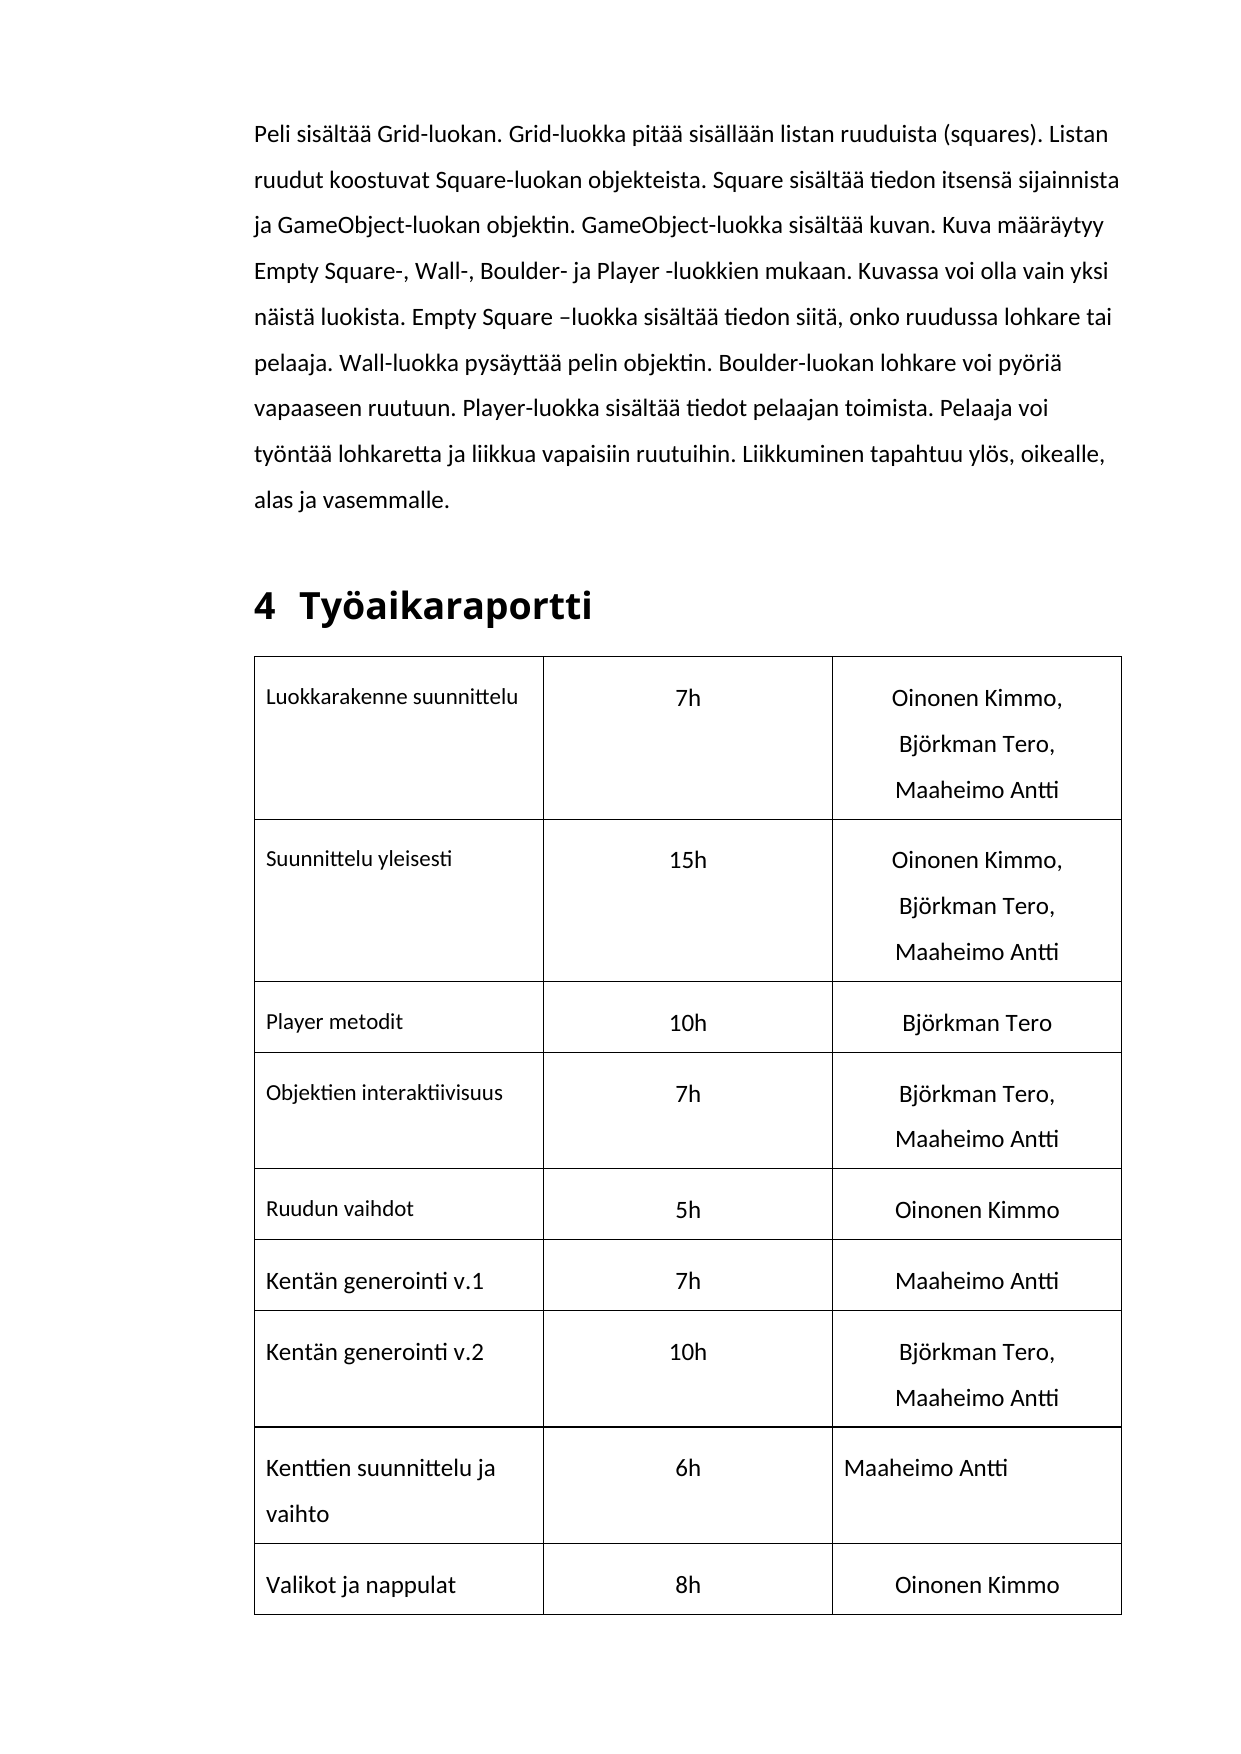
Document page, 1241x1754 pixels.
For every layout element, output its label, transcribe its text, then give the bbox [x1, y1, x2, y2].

table_cell Kentän generointi v.2 [255, 1311, 543, 1426]
subtitle Työaikaraportti [254, 580, 1122, 631]
table_cell Valikot ja nappulat [255, 1544, 543, 1614]
table_cell 15h [544, 820, 832, 981]
table_cell 8h [544, 1544, 832, 1614]
text Peli sisältää Grid-luokan. Grid-luokka pitää sisällään listan ruuduista (squares). Listan ruudut koostuvat Square-luokan objekteista. Square sisältää tiedon itsensä sijainnista ja GameObject-luokan objektin. GameObject-luokka sisältää kuvan. Kuva määräytyy Empty Square-, Wall-, Boulder- ja Player -luokkien mukaan. Kuvassa voi olla vain yksi näistä luokista. Empty Square –luokka sisältää tiedon siitä, onko ruudussa lohkare tai pelaaja. Wall-luokka pysäyttää pelin objektin. Boulder-luokan lohkare voi pyöriä vapaaseen ruutuun. Player-luokka sisältää tiedot pelaajan toimista. Pelaaja voi työntää lohkaretta ja liikkua vapaisiin ruutuihin. Liikkuminen tapahtuu ylös, oikealle, alas ja vasemmalle. [254, 118, 1122, 514]
table_cell 5h [544, 1169, 832, 1239]
table_cell Maaheimo Antti [833, 1428, 1121, 1543]
table_cell Maaheimo Antti [833, 1240, 1121, 1310]
table_cell 7h [544, 1053, 832, 1168]
table_cell Kentän generointi v.1 [255, 1240, 543, 1310]
table_cell Oinonen Kimmo, Björkman Tero, Maaheimo Antti [833, 820, 1121, 981]
table_cell 7h [544, 1240, 832, 1310]
table_cell Björkman Tero, Maaheimo Antti [833, 1053, 1121, 1168]
table_cell Oinonen Kimmo [833, 1169, 1121, 1239]
table_cell Player metodit [255, 982, 543, 1052]
table_header Oinonen Kimmo, Björkman Tero, Maaheimo Antti [833, 657, 1121, 818]
table_cell Björkman Tero, Maaheimo Antti [833, 1311, 1121, 1426]
table_cell 6h [544, 1428, 832, 1543]
table_cell Kenttien suunnittelu ja vaihto [255, 1428, 543, 1543]
table_header Luokkarakenne suunnittelu [255, 657, 543, 818]
table_cell Suunnittelu yleisesti [255, 820, 543, 981]
table_cell Björkman Tero [833, 982, 1121, 1052]
table_header 7h [544, 657, 832, 818]
table_cell 10h [544, 1311, 832, 1426]
table_cell Ruudun vaihdot [255, 1169, 543, 1239]
table_cell Objektien interaktiivisuus [255, 1053, 543, 1168]
table_cell 10h [544, 982, 832, 1052]
table_cell Oinonen Kimmo [833, 1544, 1121, 1614]
